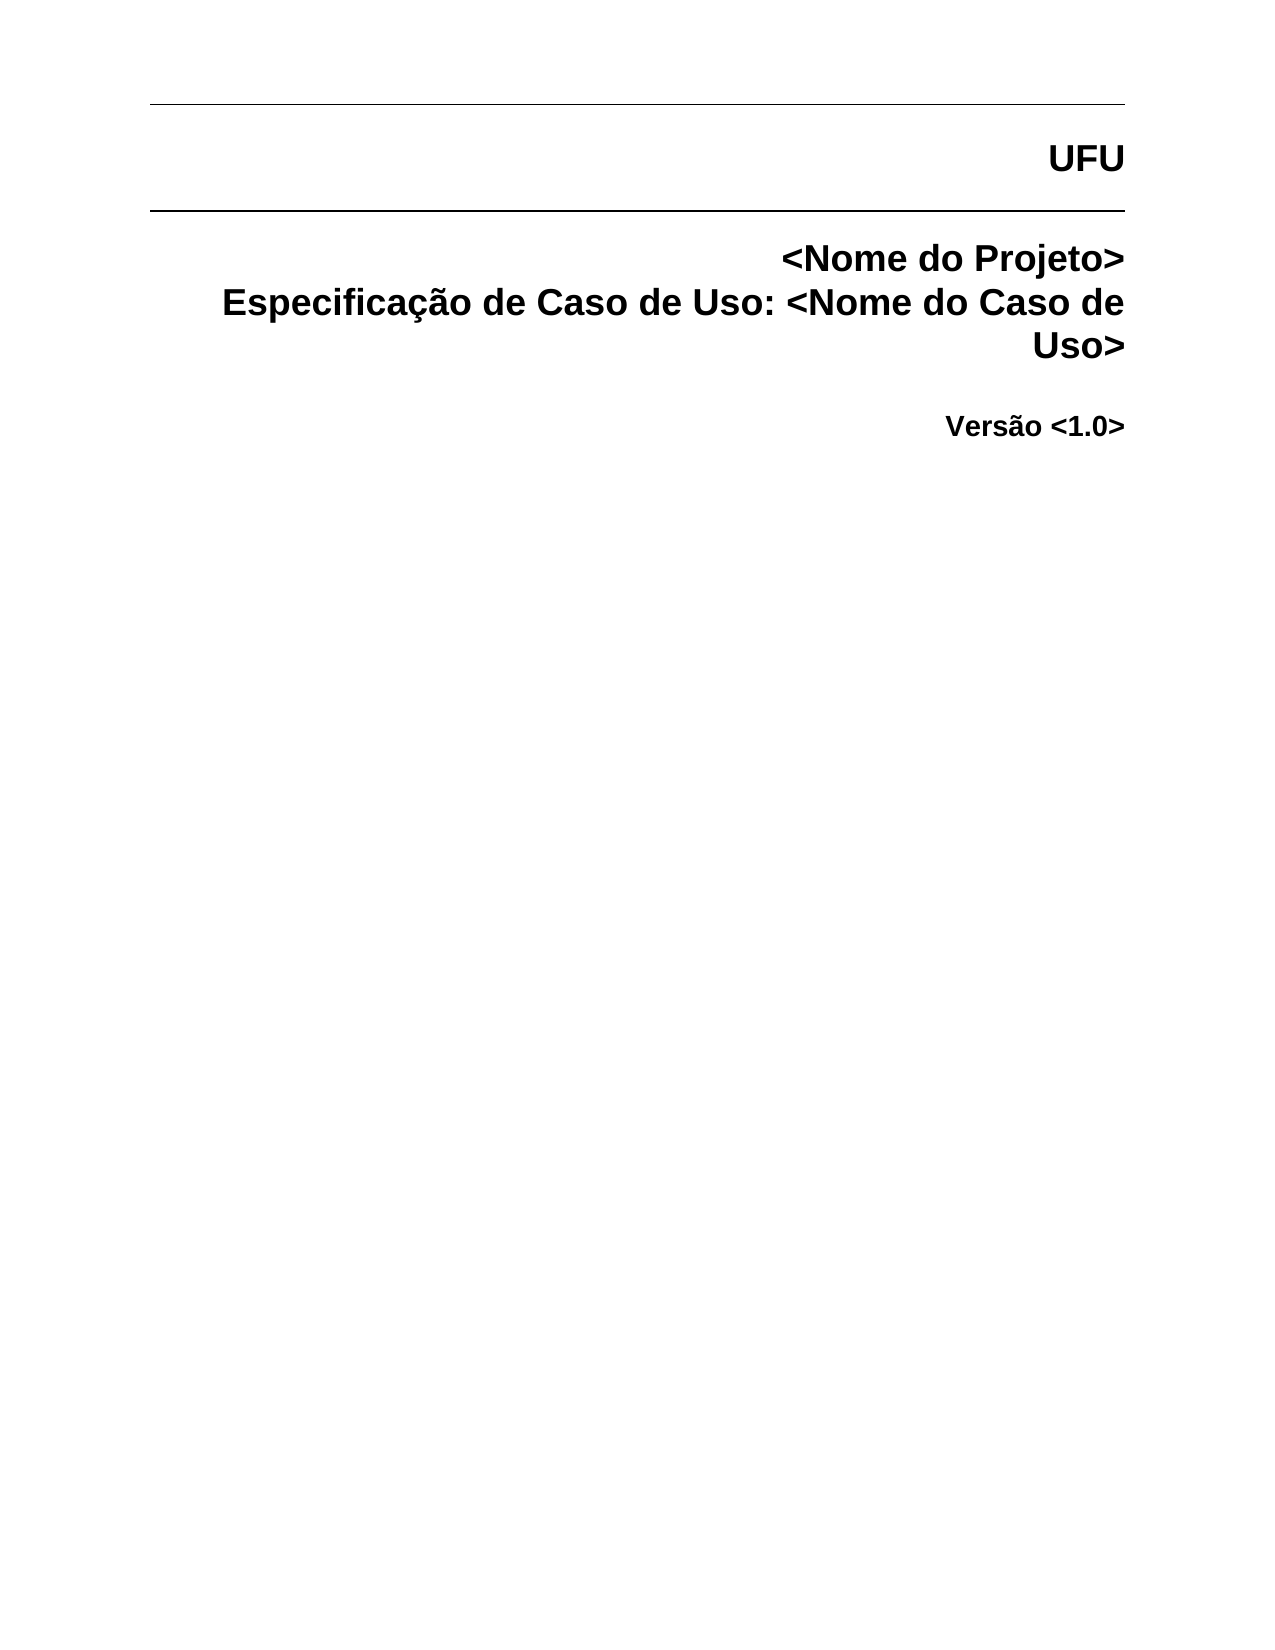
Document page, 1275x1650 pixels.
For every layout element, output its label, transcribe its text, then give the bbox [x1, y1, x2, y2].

title Versão <1.0> [150, 409, 1125, 443]
title Especificação de Caso de Uso: Retirar relatório de atividades [150, 280, 1125, 366]
title SGP [150, 237, 1125, 280]
